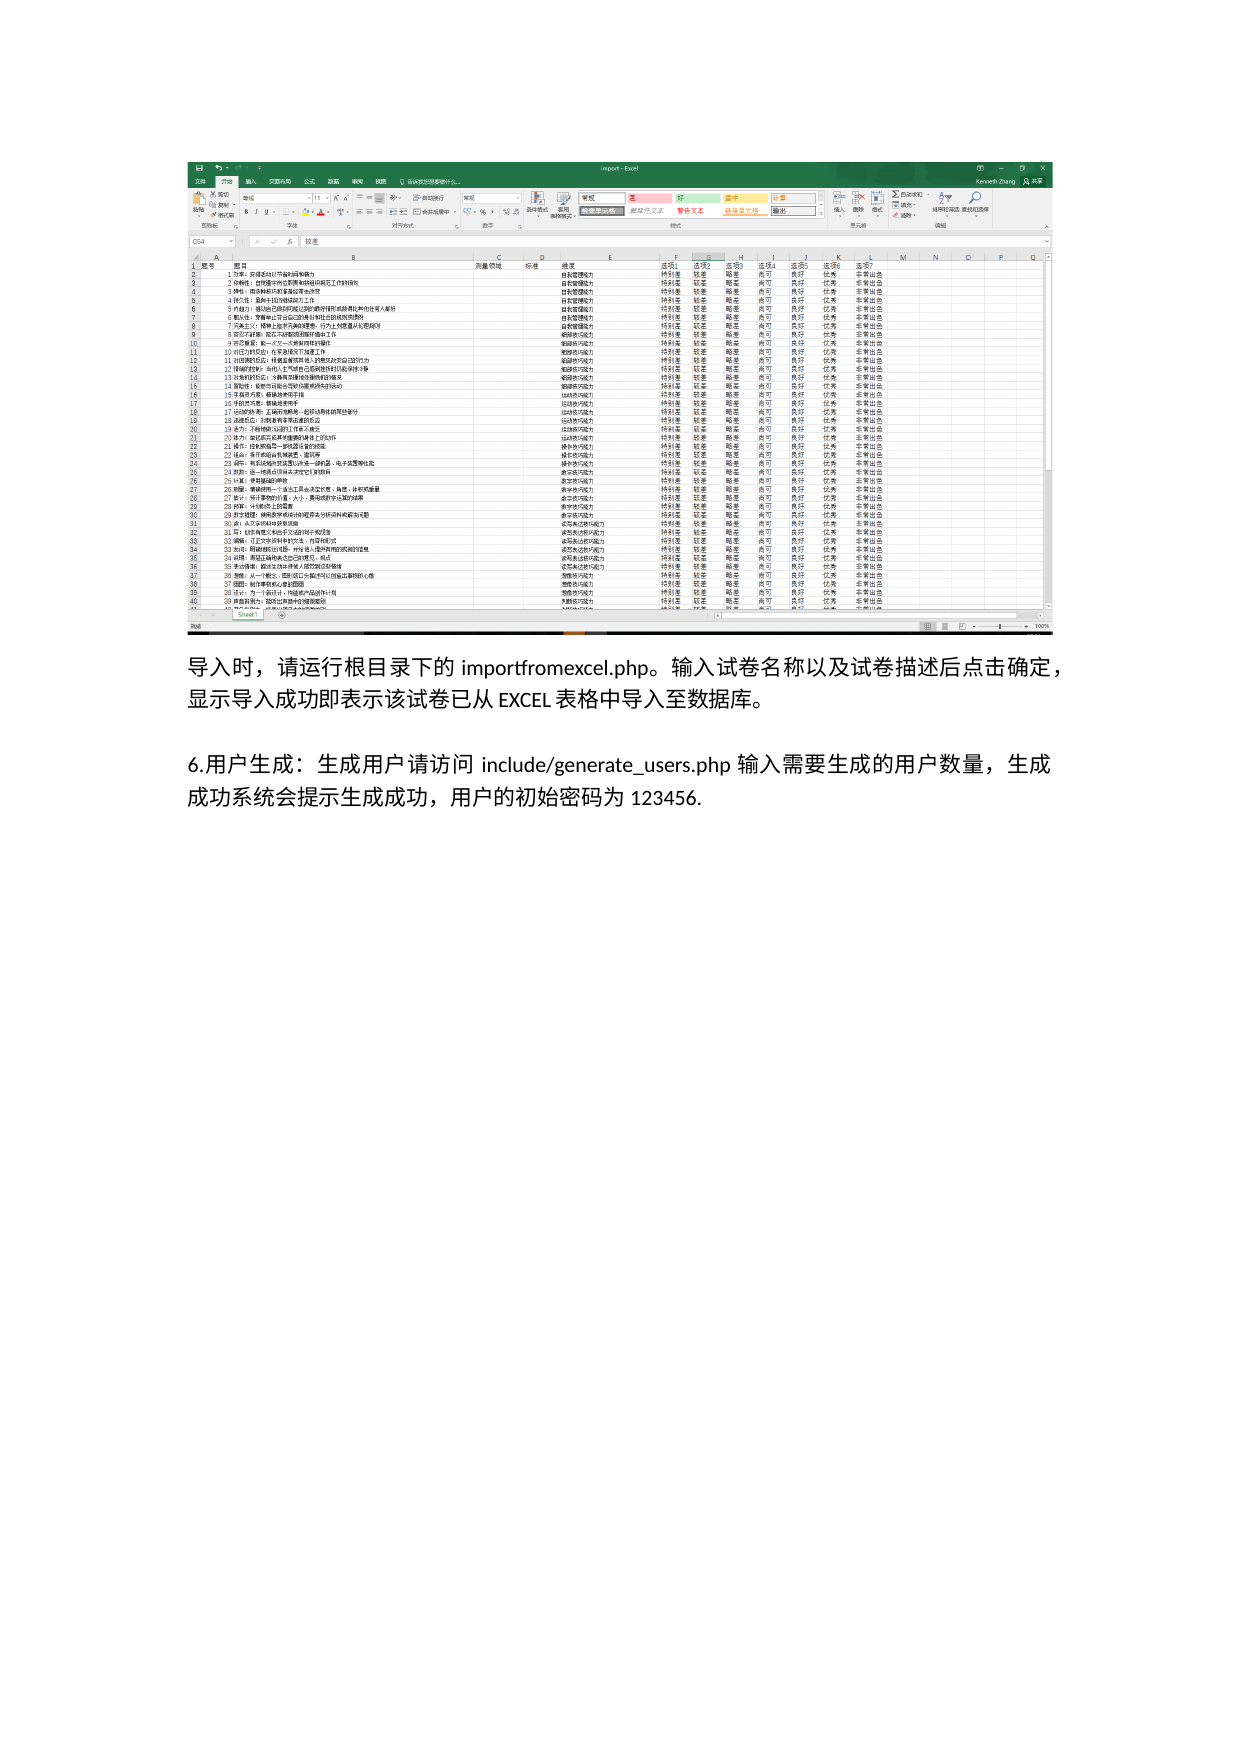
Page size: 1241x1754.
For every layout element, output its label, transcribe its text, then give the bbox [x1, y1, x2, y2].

text 6.用户生成：生成用户请访问 include/generate_users.php 输入需要生成的用户数量，生成成功系统会提示生成成功，用户的初始密码为 123456. [187, 747, 1053, 812]
text 导入时，请运行根目录下的importfromexcel.php。输入试卷名称以及试卷描述后点击确定，显示导入成功即表示该试卷已从EXCEL表格中导入至数据库。 [187, 649, 1053, 714]
picture [187, 162, 1053, 635]
